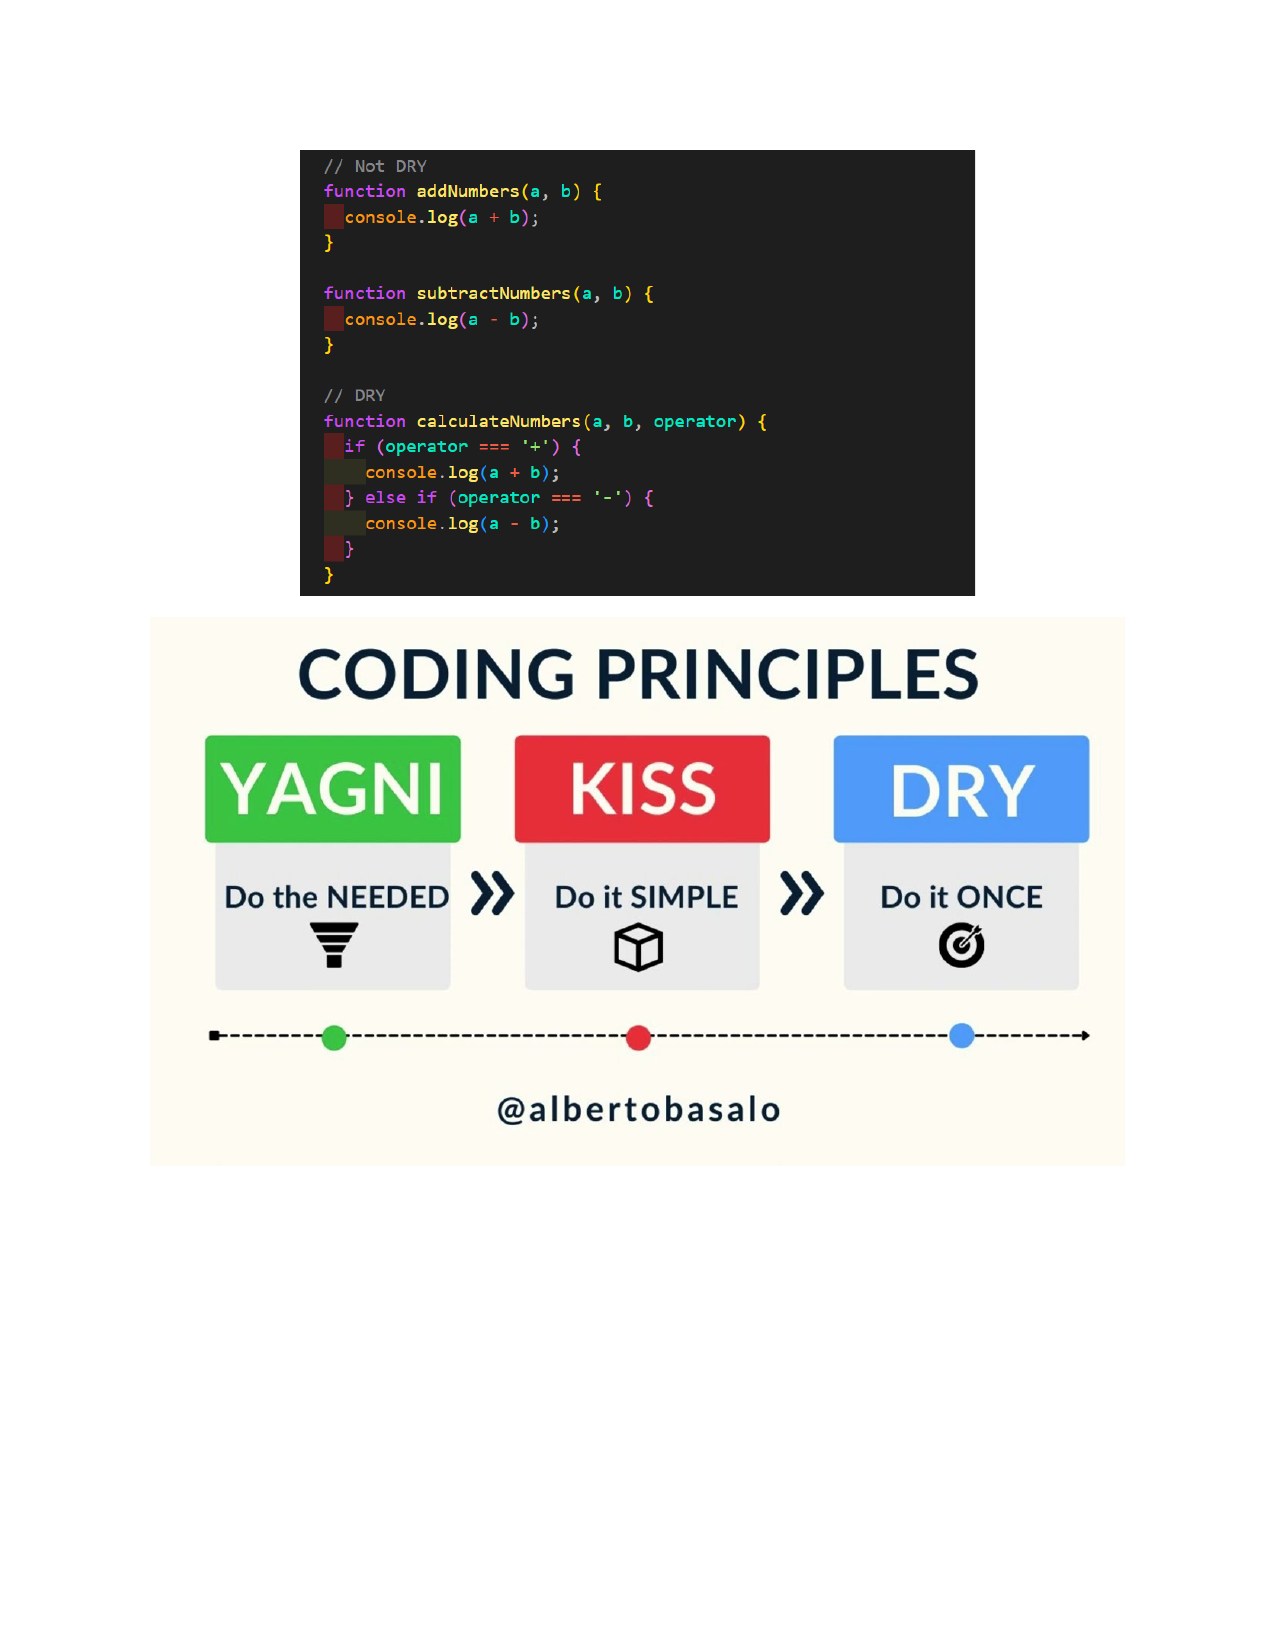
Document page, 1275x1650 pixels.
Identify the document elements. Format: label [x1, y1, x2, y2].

picture [300, 150, 976, 596]
picture [150, 617, 1125, 1166]
